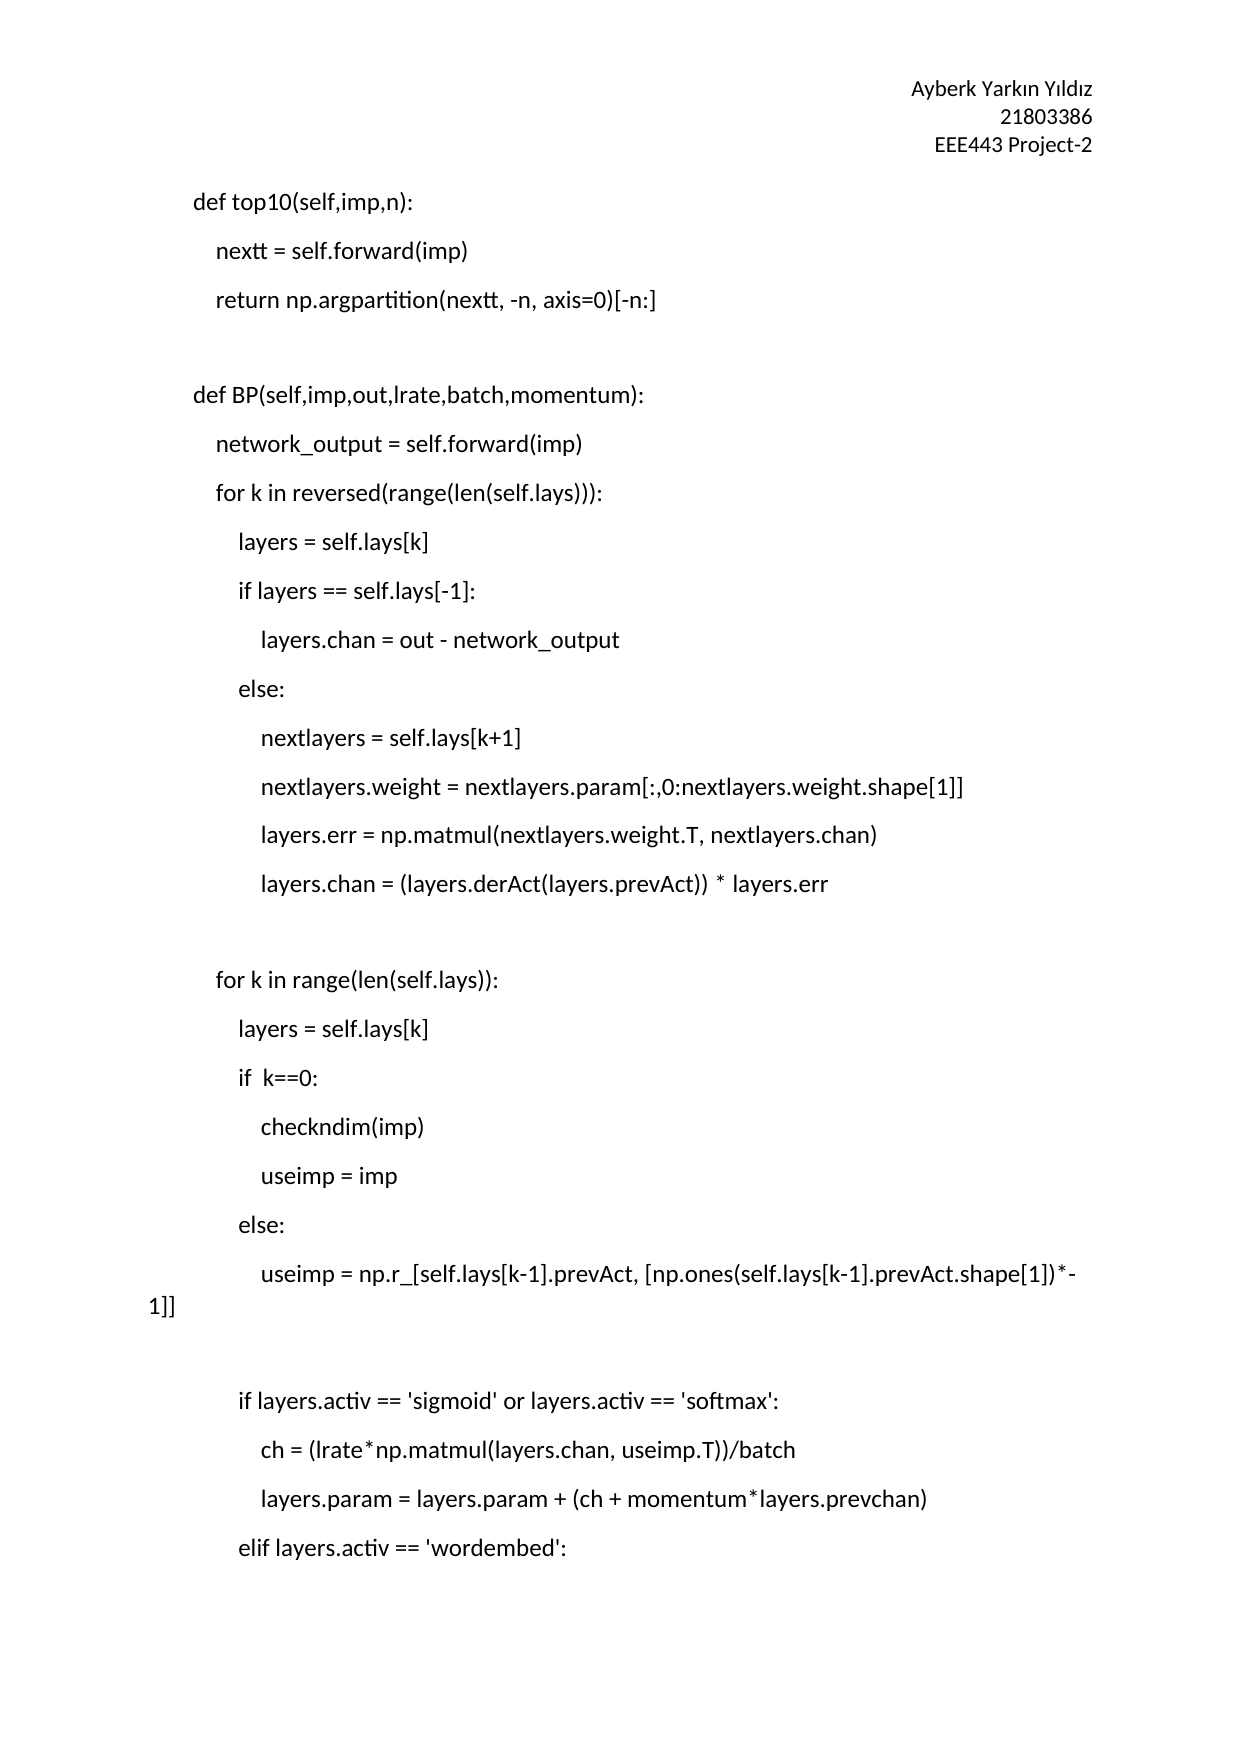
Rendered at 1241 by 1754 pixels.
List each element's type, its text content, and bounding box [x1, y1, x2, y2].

text for k in reversed(range(len(self.lays))): [148, 477, 1093, 507]
text useimp = np.r_[self.lays[k-1].prevAct, [np.ones(self.lays[k-1].prevAct.shape[1])*-1]] [148, 1258, 1093, 1321]
text else: [148, 1209, 1093, 1239]
text useimp = imp [148, 1160, 1093, 1190]
text layers = self.lays[k] [148, 1013, 1093, 1043]
text network_output = self.forward(imp) [148, 428, 1093, 458]
text layers.err = np.matmul(nextlayers.weight.T, nextlayers.chan) [148, 820, 1093, 850]
text nextlayers.weight = nextlayers.param[:,0:nextlayers.weight.shape[1]] [148, 771, 1093, 801]
text if layers.activ == 'sigmoid' or layers.activ == 'softmax': [148, 1385, 1093, 1416]
text nextt = self.forward(imp) [148, 235, 1093, 265]
text def BP(self,imp,out,lrate,batch,momentum): [148, 379, 1093, 409]
text checkndim(imp) [148, 1111, 1093, 1141]
text layers.param = layers.param + (ch + momentum*layers.prevchan) [148, 1483, 1093, 1514]
text return np.argpartition(nextt, -n, axis=0)[-n:] [148, 284, 1093, 314]
text elif layers.activ == 'wordembed': [148, 1532, 1093, 1563]
text ch = (lrate*np.matmul(layers.chan, useimp.T))/batch [148, 1434, 1093, 1465]
text layers = self.lays[k] [148, 526, 1093, 556]
text if k==0: [148, 1062, 1093, 1092]
text layers.chan = (layers.derAct(layers.prevAct)) * layers.err [148, 869, 1093, 899]
text if layers == self.lays[-1]: [148, 575, 1093, 605]
text else: [148, 673, 1093, 703]
text for k in range(len(self.lays)): [148, 964, 1093, 994]
text layers.chan = out - network_output [148, 624, 1093, 654]
text nextlayers = self.lays[k+1] [148, 722, 1093, 752]
text def top10(self,imp,n): [148, 186, 1093, 216]
